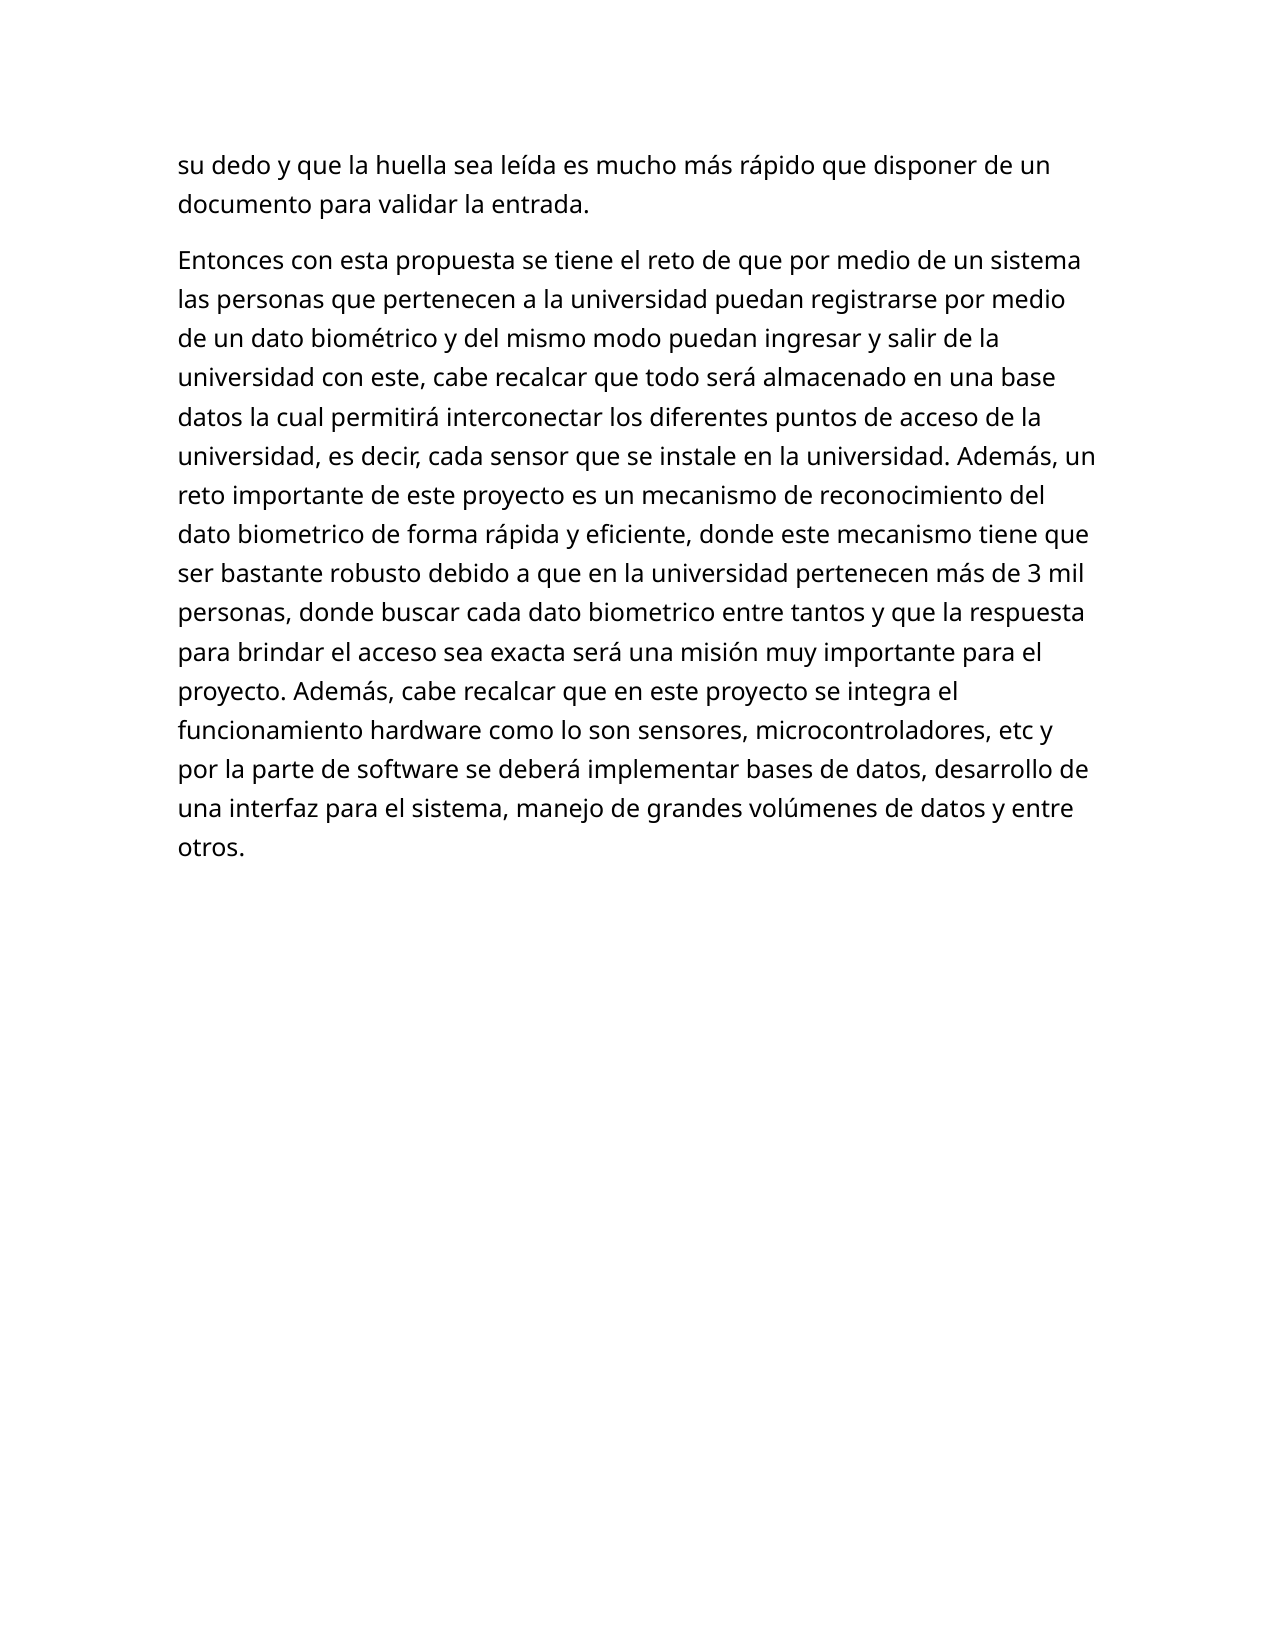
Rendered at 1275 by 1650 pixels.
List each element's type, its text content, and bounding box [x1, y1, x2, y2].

text Entonces con esta propuesta se tiene el reto de que por medio de un sistema las personas que pertenecen a la universidad puedan registrarse por medio de un dato biométrico y del mismo modo puedan ingresar y salir de la universidad con este, cabe recalcar que todo será almacenado en una base datos la cual permitirá interconectar los diferentes puntos de acceso de la universidad, es decir, cada sensor que se instale en la universidad. Además, un reto importante de este proyecto es un mecanismo de reconocimiento del dato biometrico de forma rápida y eficiente, donde este mecanismo tiene que ser bastante robusto debido a que en la universidad pertenecen más de 3 mil personas, donde buscar cada dato biometrico entre tantos y que la respuesta para brindar el acceso sea exacta será una misión muy importante para el proyecto. Además, cabe recalcar que en este proyecto se integra el funcionamiento hardware como lo son sensores, microcontroladores, etc y por la parte de software se deberá implementar bases de datos, desarrollo de una interfaz para el sistema, manejo de grandes volúmenes de datos y entre otros. [177, 243, 1098, 864]
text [177, 148, 1098, 221]
